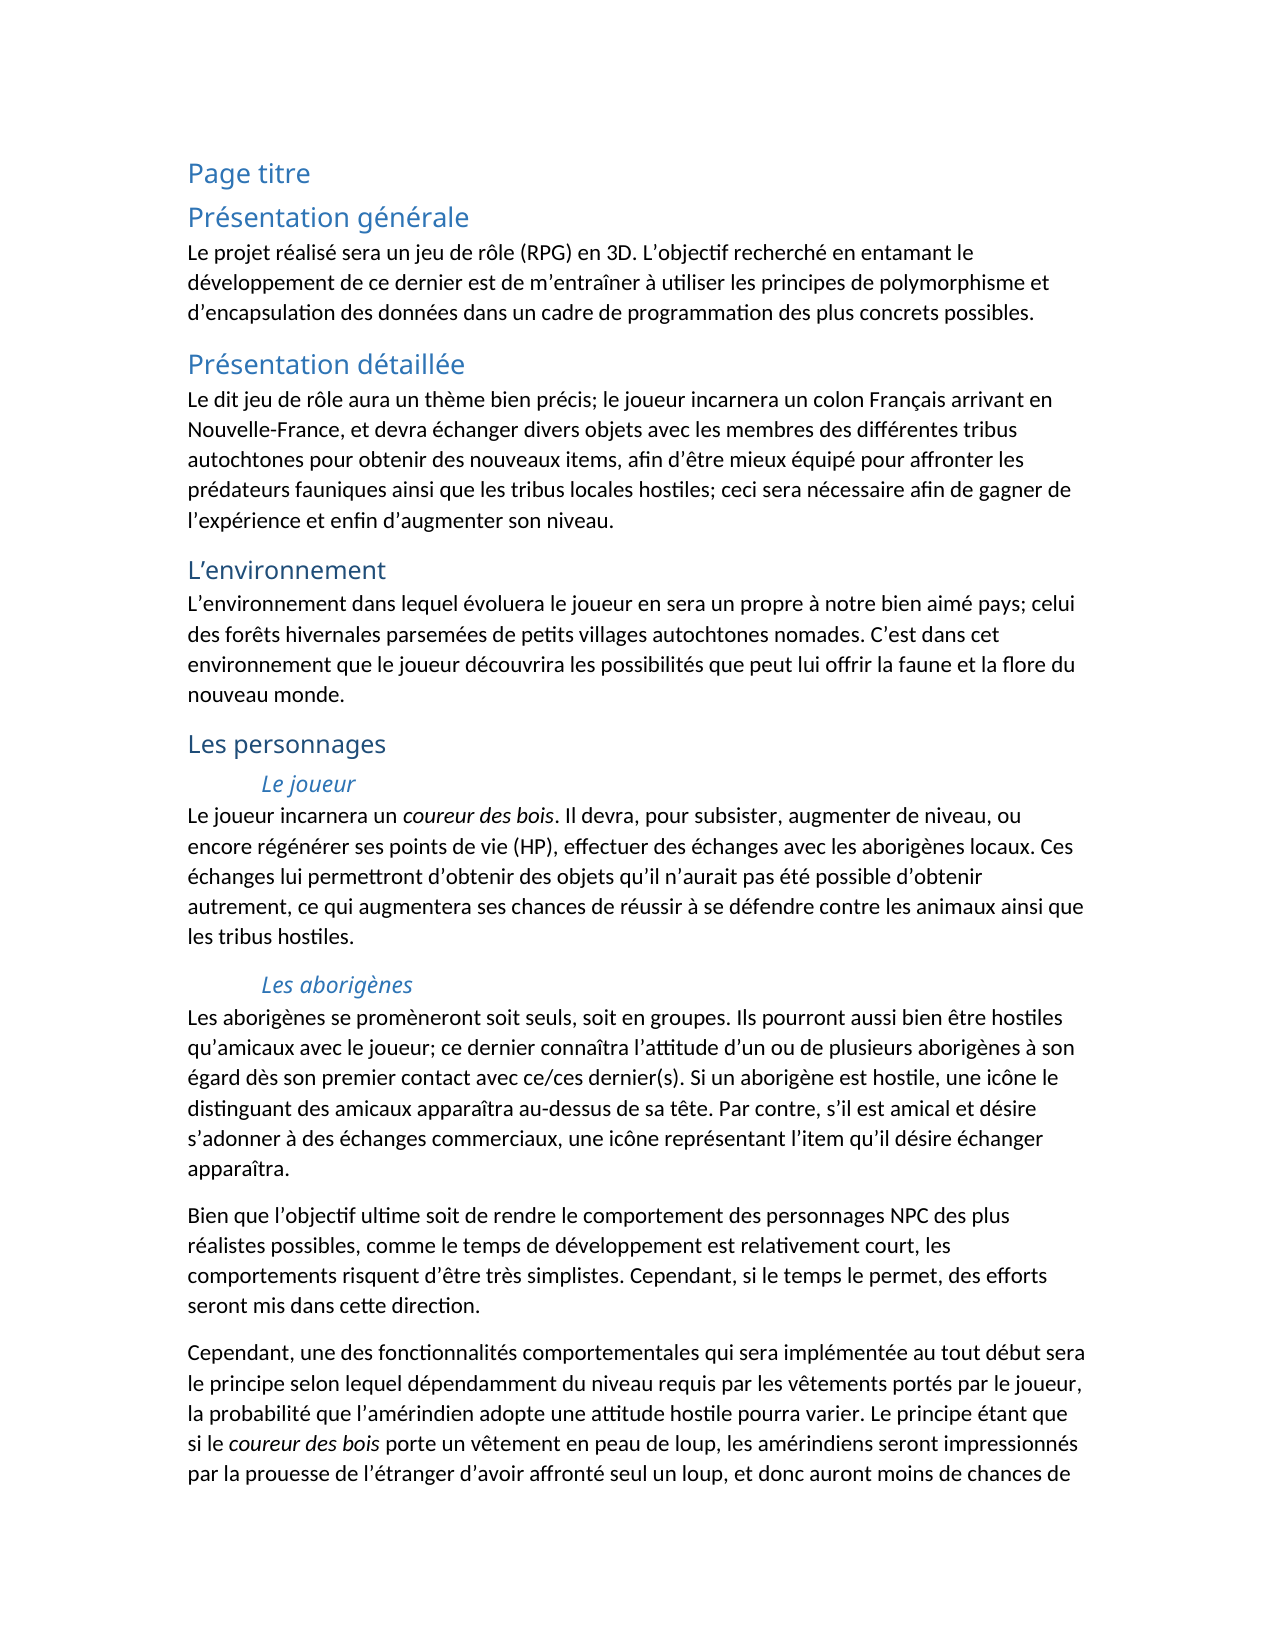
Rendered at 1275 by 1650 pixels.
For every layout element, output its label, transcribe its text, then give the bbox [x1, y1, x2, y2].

subtitle Les personnages [187, 727, 1087, 761]
text L’environnement dans lequel évoluera le joueur en sera un propre à notre bien aimé pays; celui des forêts hivernales parsemées de petits villages autochtones nomades. C’est dans cet environnement que le joueur découvrira les possibilités que peut lui offrir la faune et la flore du nouveau monde. [187, 589, 1087, 708]
subtitle L’environnement [187, 553, 1087, 587]
subtitle Page titre [187, 154, 1087, 191]
subtitle Présentation détaillée [187, 345, 1087, 382]
text Les aborigènes se promèneront soit seuls, soit en groupes. Ils pourront aussi bien être hostiles qu’amicaux avec le joueur; ce dernier connaîtra l’attitude d’un ou de plusieurs aborigènes à son égard dès son premier contact avec ce/ces dernier(s). Si un aborigène est hostile, une icône le distinguant des amicaux apparaîtra au-dessus de sa tête. Par contre, s’il est amical et désire s’adonner à des échanges commerciaux, une icône représentant l’item qu’il désire échanger apparaîtra. [187, 1003, 1087, 1182]
subtitle Le joueur [261, 768, 1087, 799]
subtitle Présentation générale [187, 198, 1087, 235]
text Le dit jeu de rôle aura un thème bien précis; le joueur incarnera un colon Français arrivant en Nouvelle-France, et devra échanger divers objets avec les membres des différentes tribus autochtones pour obtenir des nouveaux items, afin d’être mieux équipé pour affronter les prédateurs fauniques ainsi que les tribus locales hostiles; ceci sera nécessaire afin de gagner de l’expérience et enfin d’augmenter son niveau. [187, 385, 1087, 534]
text Bien que l’objectif ultime soit de rendre le comportement des personnages NPC des plus réalistes possibles, comme le temps de développement est relativement court, les comportements risquent d’être très simplistes. Cependant, si le temps le permet, des efforts seront mis dans cette direction. [187, 1201, 1087, 1320]
text Le joueur incarnera un coureur des bois. Il devra, pour subsister, augmenter de niveau, ou encore régénérer ses points de vie (HP), effectuer des échanges avec les aborigènes locaux. Ces échanges lui permettront d’obtenir des objets qu’il n’aurait pas été possible d’obtenir autrement, ce qui augmentera ses chances de réussir à se défendre contre les animaux ainsi que les tribus hostiles. [187, 802, 1087, 951]
subtitle Les aborigènes [261, 969, 1087, 1001]
text Le projet réalisé sera un jeu de rôle (RPG) en 3D. L’objectif recherché en entamant le développement de ce dernier est de m’entraîner à utiliser les principes de polymorphisme et d’encapsulation des données dans un cadre de programmation des plus concrets possibles. [187, 238, 1087, 326]
